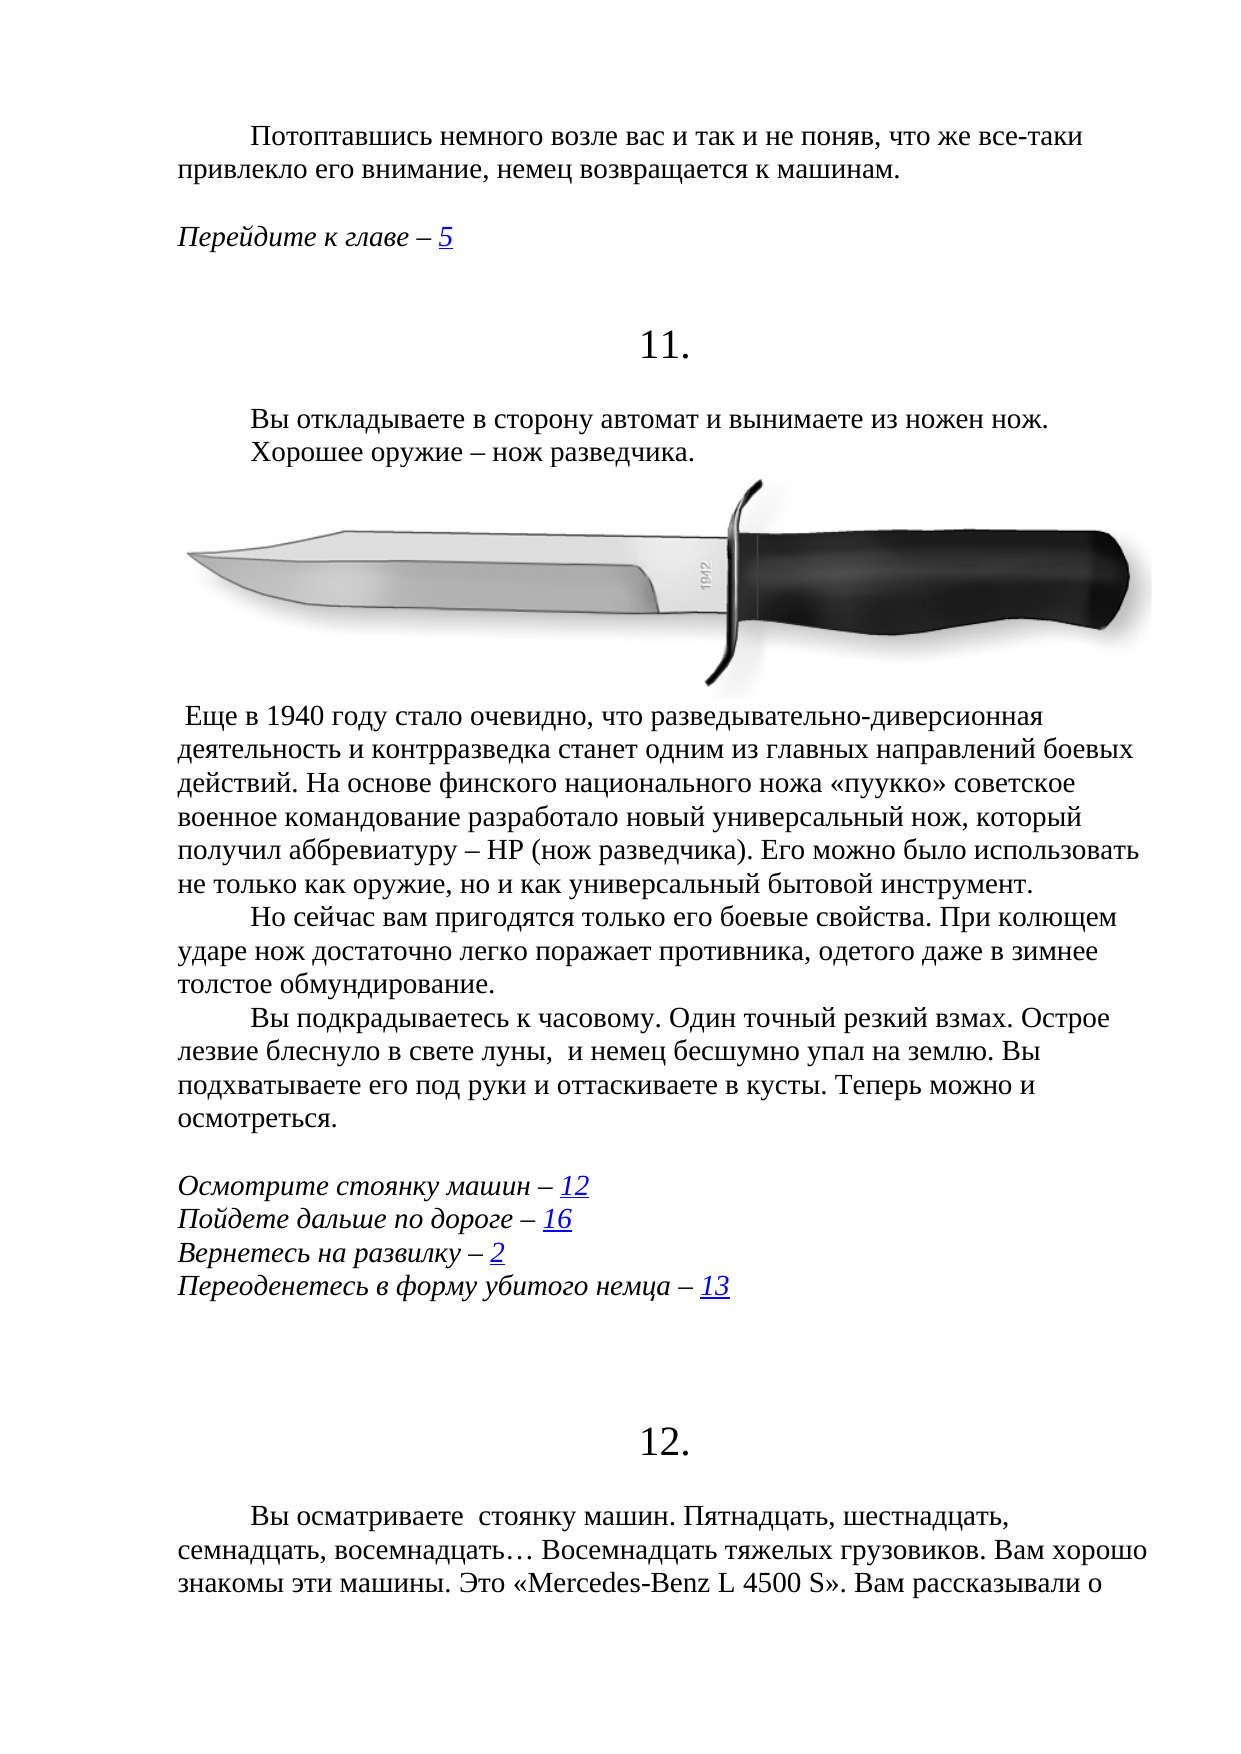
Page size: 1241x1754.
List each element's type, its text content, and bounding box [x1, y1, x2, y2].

text 11. [177, 319, 1152, 367]
text Хорошее оружие – нож разведчика. [177, 434, 1152, 467]
text Вы откладываете в сторону автомат и вынимаете из ножен нож. [177, 401, 1152, 434]
text Пойдете дальше по дороге – 16 [177, 1201, 1152, 1235]
text Перейдите к главе – 5 [177, 219, 1152, 252]
text Осмотрите стоянку машин – 12 [177, 1168, 1152, 1201]
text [177, 1498, 1152, 1599]
text Вернетесь на развилку – 2 [177, 1235, 1152, 1268]
picture [177, 467, 1152, 699]
text Вы подкрадываетесь к часовому. Один точный резкий взмах. Острое лезвие блеснуло в свете луны, и немец бесшумно упал на землю. Вы подхватываете его под руки и оттаскиваете в кусты. Теперь можно и осмотреться. [177, 1000, 1152, 1134]
text Но сейчас вам пригодятся только его боевые свойства. При колющем ударе нож достаточно легко поражает противника, одетого даже в зимнее толстое обмундирование. [177, 899, 1152, 1000]
text Переоденетесь в форму убитого немца – 13 [177, 1268, 1152, 1302]
text Потоптавшись немного возле вас и так и не поняв, что же все-таки привлекло его внимание, немец возвращается к машинам. [177, 118, 1152, 185]
text 12. [177, 1417, 1152, 1465]
text Еще в 1940 году стало очевидно, что разведывательно-диверсионная деятельность и контрразведка станет одним из главных направлений боевых действий. На основе финского национального ножа «пуукко» советское военное командование разработало новый универсальный нож, который получил аббревиатуру – НР (нож разведчика). Его можно было использовать не только как оружие, но и как универсальный бытовой инструмент. [177, 699, 1152, 899]
